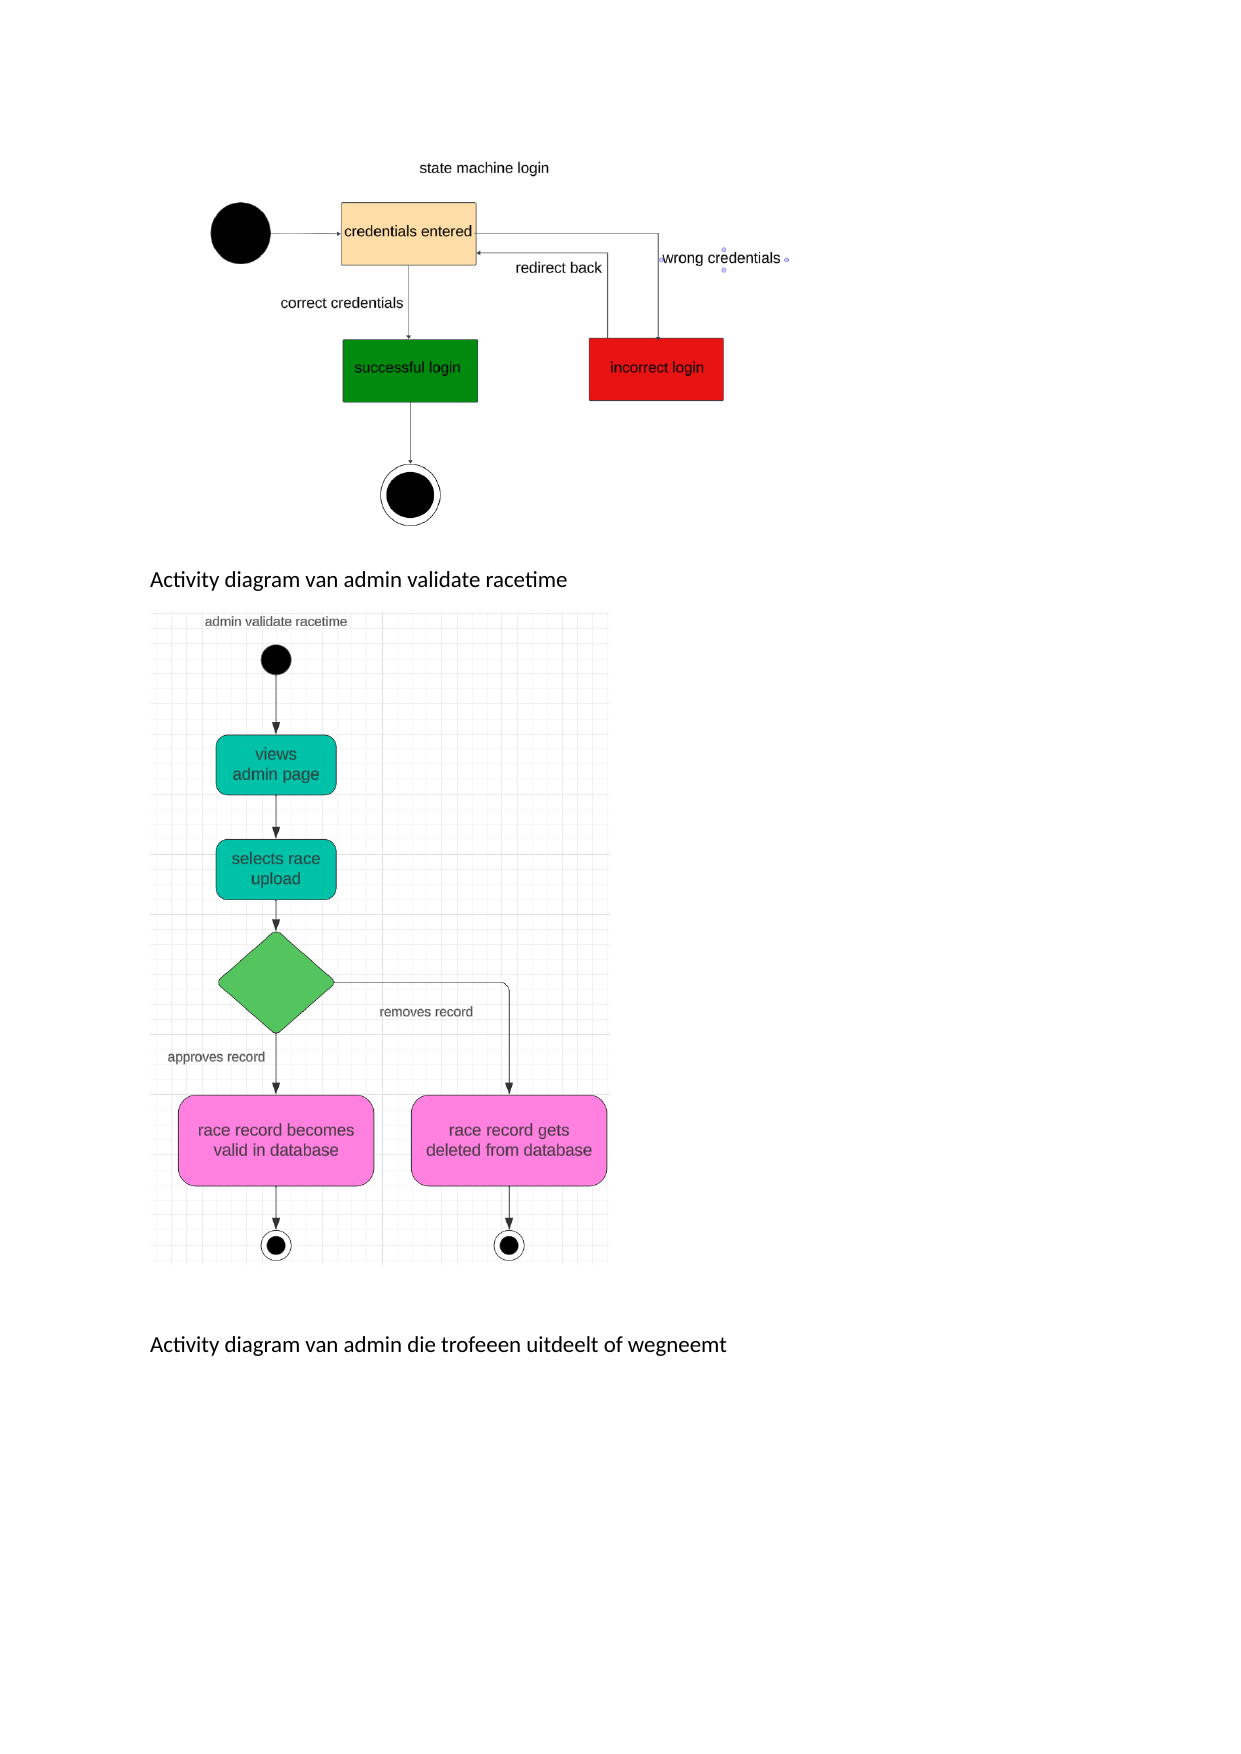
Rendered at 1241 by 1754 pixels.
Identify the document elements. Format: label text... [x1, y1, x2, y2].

text Activity diagram van admin validate racetime [150, 565, 1090, 593]
picture [150, 150, 841, 547]
text Activity diagram van admin die trofeeen uitdeelt of wegneemt [150, 1331, 1090, 1358]
picture [150, 611, 610, 1265]
